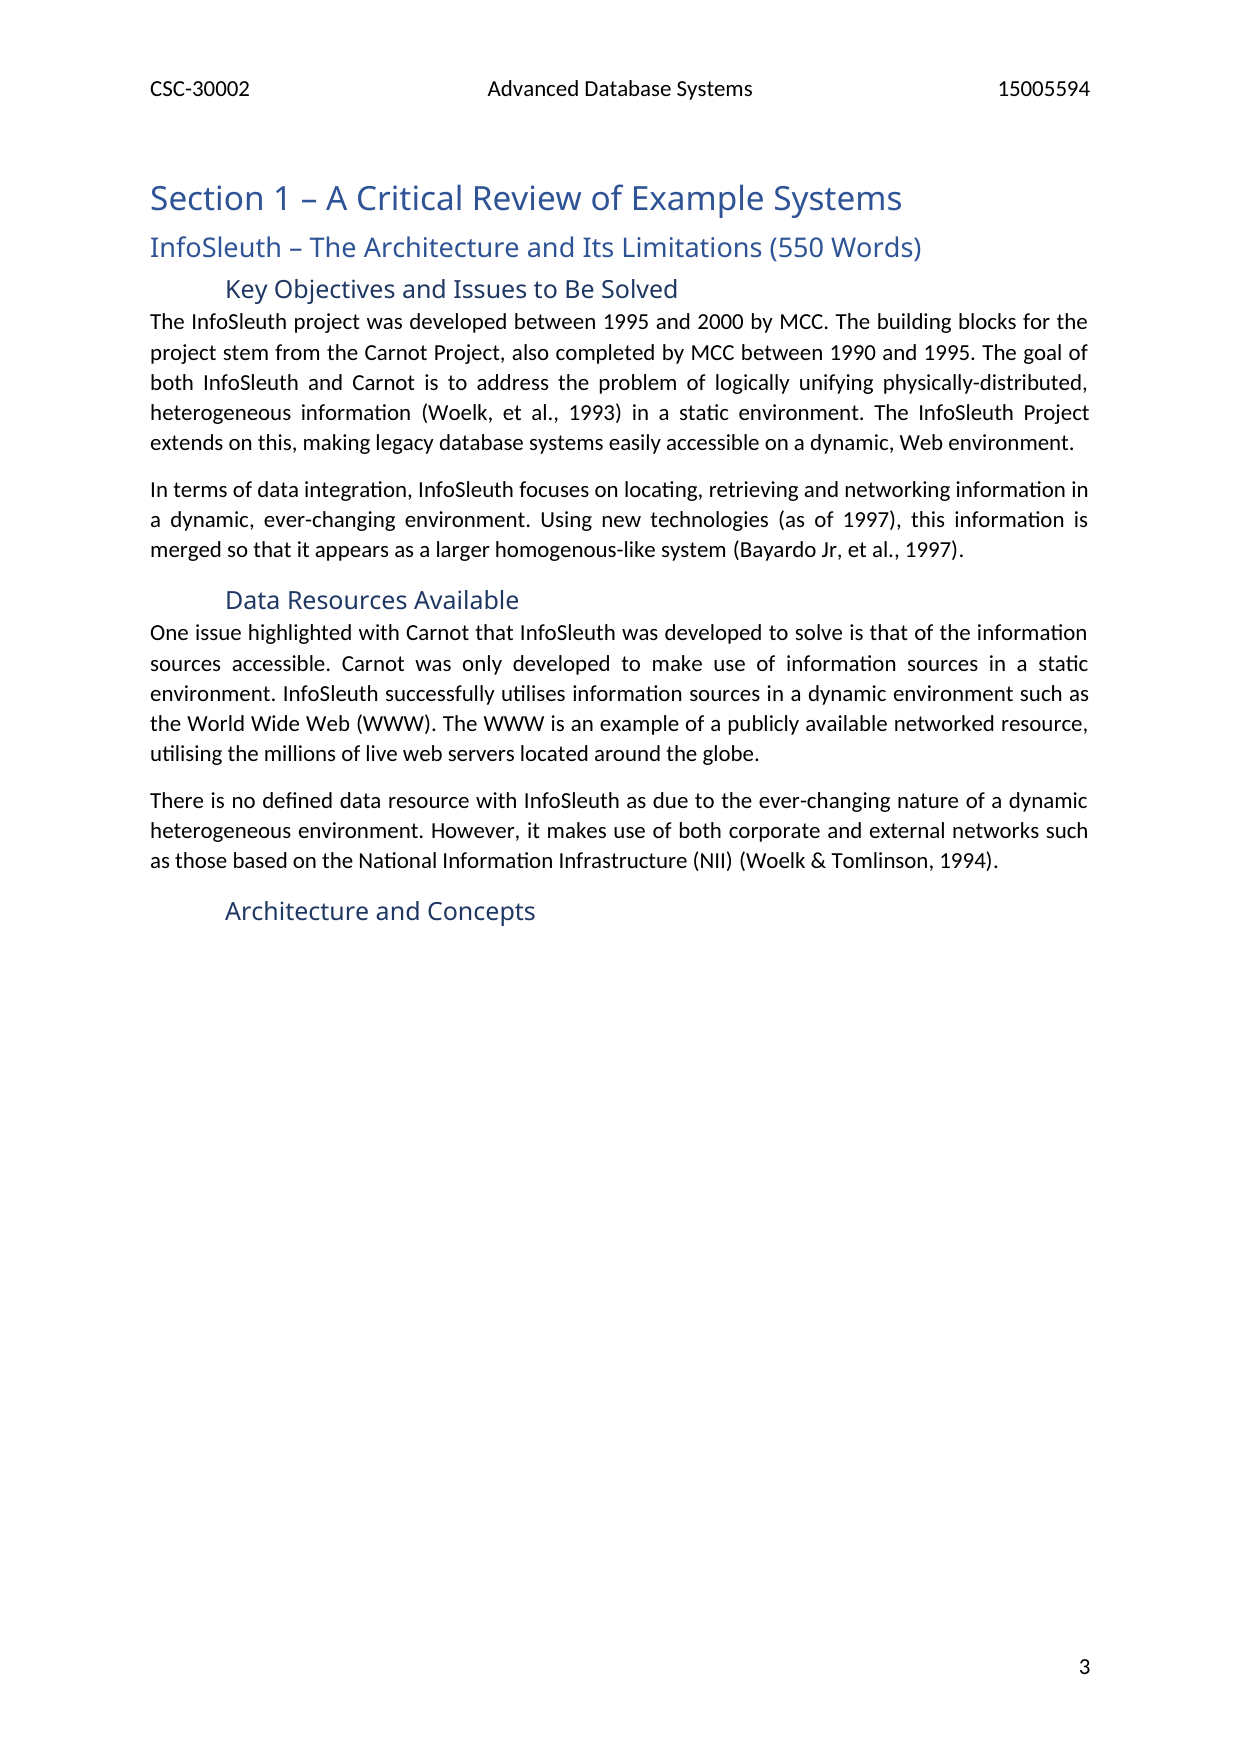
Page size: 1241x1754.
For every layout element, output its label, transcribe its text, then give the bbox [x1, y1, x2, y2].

subtitle Key Objectives and Issues to Be Solved [150, 271, 1090, 305]
subtitle Section 1 – A Critical Review of Example Systems [150, 175, 1090, 220]
text In terms of data integration, InfoSleuth focuses on locating, retrieving and networking information in a dynamic, ever-changing environment. Using new technologies (as of 1997), this information is merged so that it appears as a larger homogenous-like system . [150, 475, 1090, 563]
subtitle InfoSleuth – The Architecture and Its Limitations (550 Words) [150, 228, 1090, 265]
text The InfoSleuth project was developed between 1995 and 2000 by MCC. The building blocks for the project stem from the Carnot Project, also completed by MCC between 1990 and 1995. The goal of both InfoSleuth and Carnot is to address the problem of logically unifying physically-distributed, heterogeneous information in a static environment. The InfoSleuth Project extends on this, making legacy database systems easily accessible on a dynamic, Web environment. [150, 307, 1090, 456]
subtitle Data Resources Available [150, 582, 1090, 616]
subtitle Architecture and Concepts [150, 893, 1090, 927]
text There is no defined data resource with InfoSleuth as due to the ever-changing nature of a dynamic heterogeneous environment. However, it makes use of both corporate and external networks such as those based on the National Information Infrastructure (NII) . [150, 786, 1090, 874]
text One issue highlighted with Carnot that InfoSleuth was developed to solve is that of the information sources accessible. Carnot was only developed to make use of information sources in a static environment. InfoSleuth successfully utilises information sources in a dynamic environment such as the World Wide Web (WWW). The WWW is an example of a publicly available networked resource, utilising the millions of live web servers located around the globe. [150, 618, 1090, 767]
